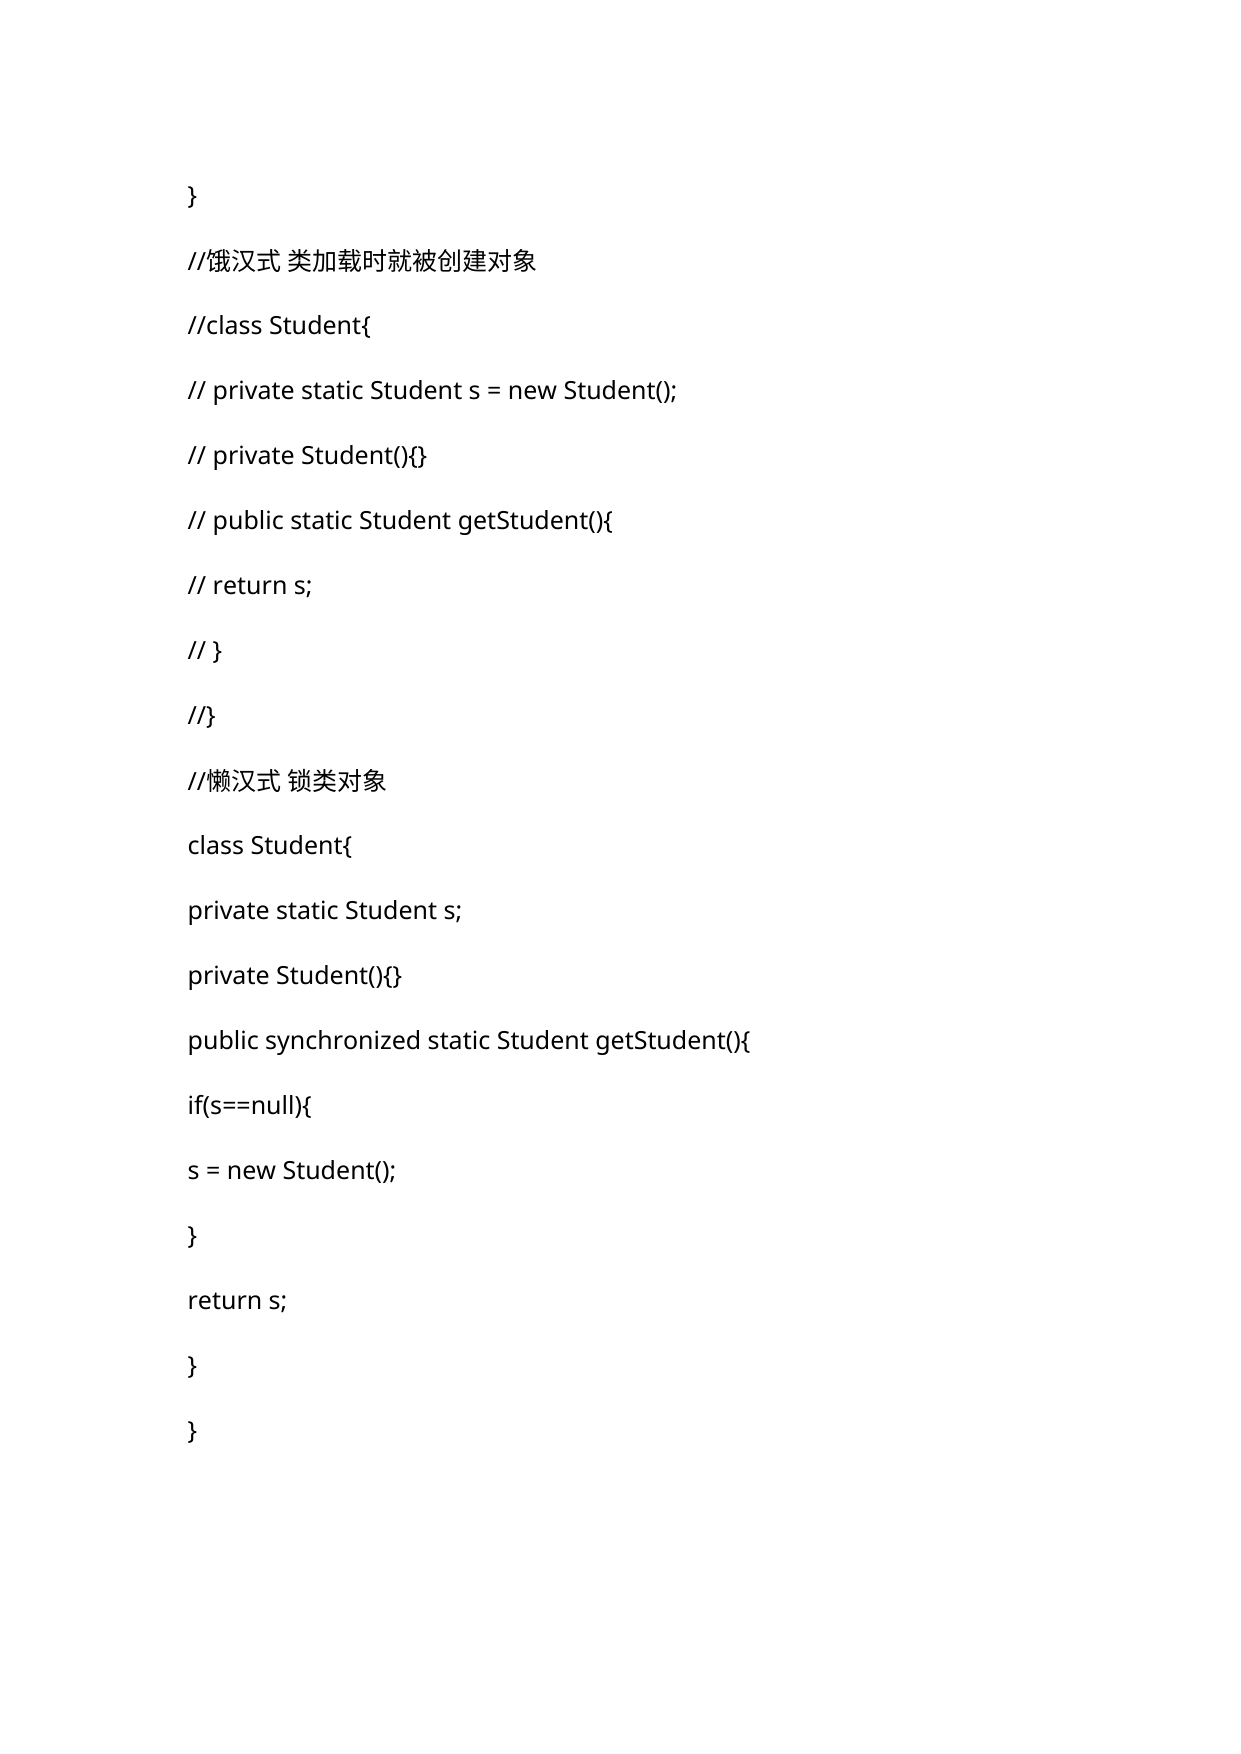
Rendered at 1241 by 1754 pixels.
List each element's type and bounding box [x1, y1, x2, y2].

text [187, 162, 1053, 1462]
